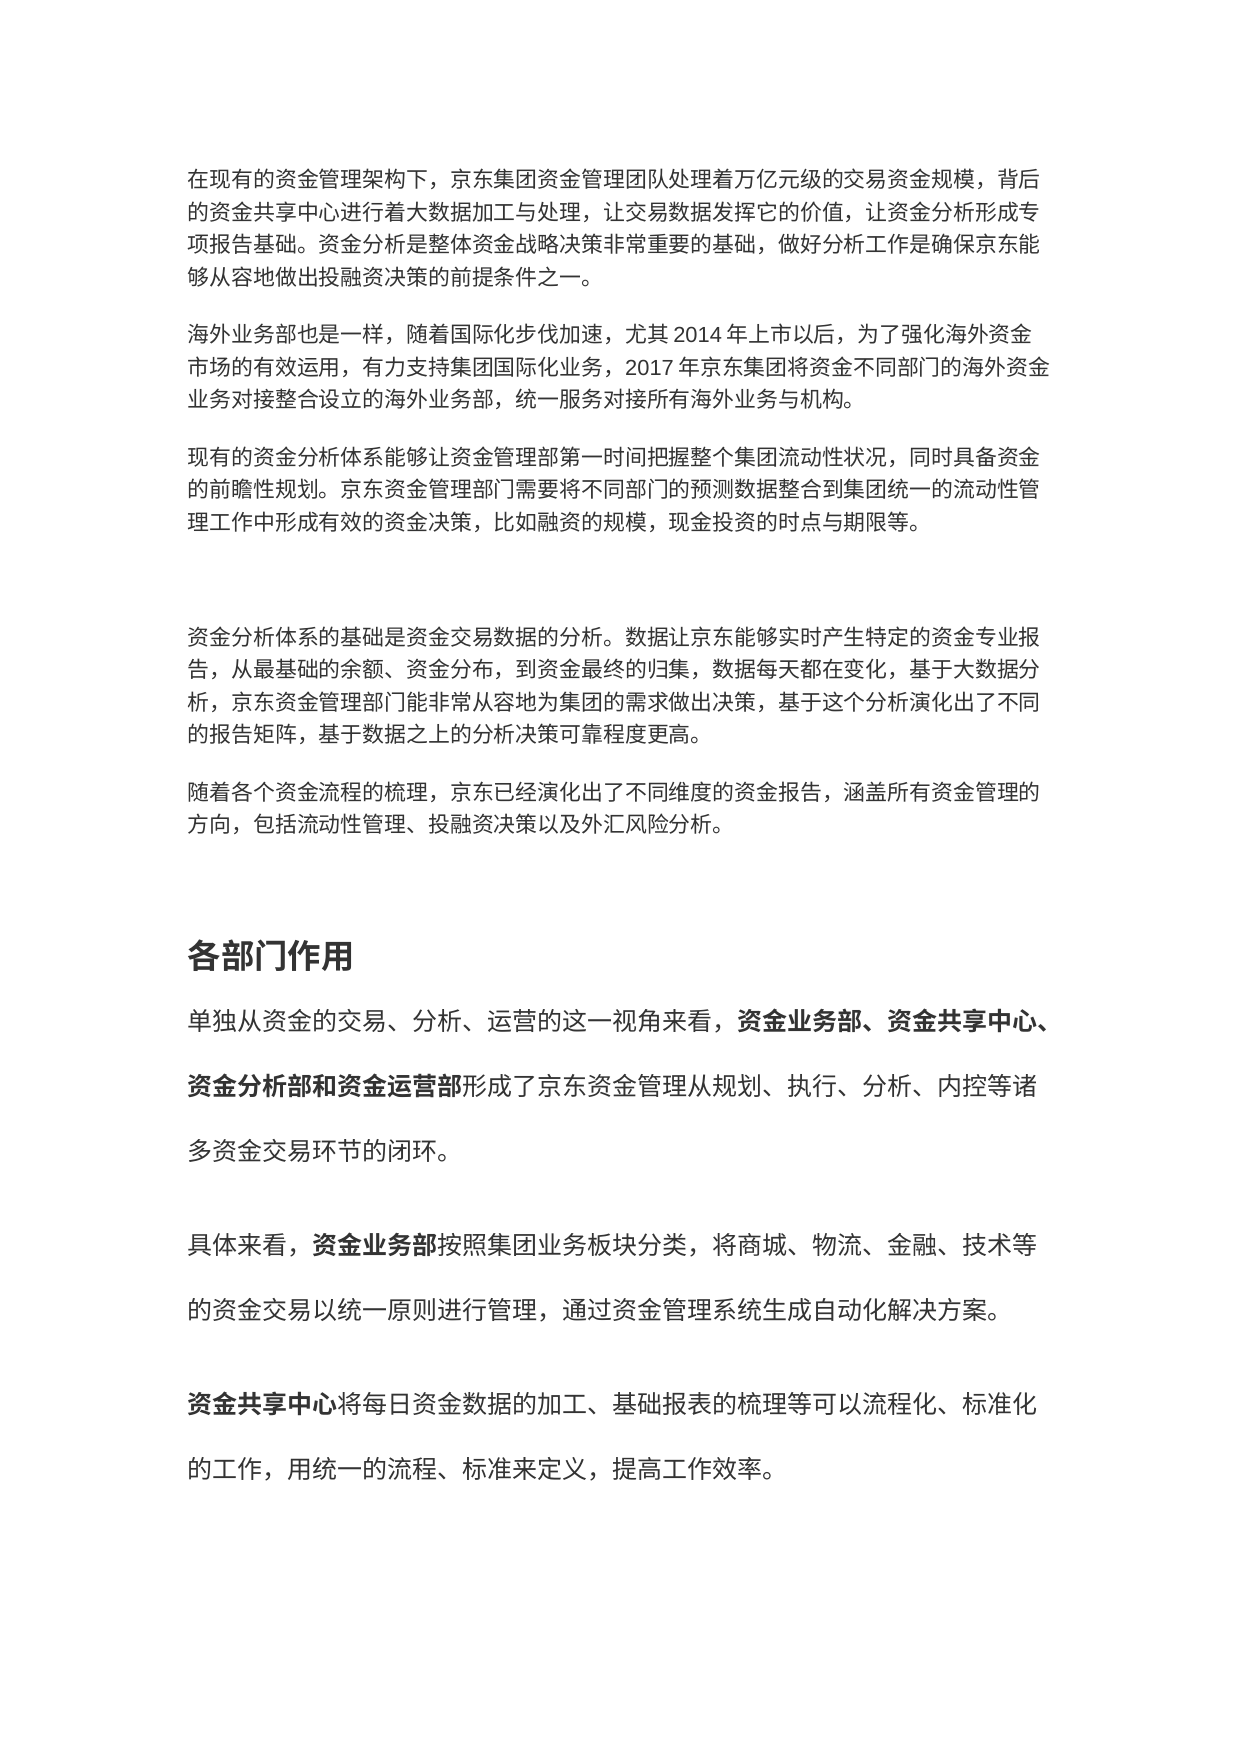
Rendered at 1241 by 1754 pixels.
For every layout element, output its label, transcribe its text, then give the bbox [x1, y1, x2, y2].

text 各部门作用 [187, 922, 1053, 987]
text 资金共享中心将每日资金数据的加工、基础报表的梳理等可以流程化、标准化的工作，用统一的流程、标准来定义，提高工作效率。 [187, 1370, 1053, 1500]
text 海外业务部也是一样，随着国际化步伐加速，尤其2014年上市以后，为了强化海外资金市场的有效运用，有力支持集团国际化业务，2017年京东集团将资金不同部门的海外资金业务对接整合设立的海外业务部，统一服务对接所有海外业务与机构。 [187, 317, 1053, 414]
text 单独从资金的交易、分析、运营的这一视角来看，资金业务部、资金共享中心、资金分析部和资金运营部形成了京东资金管理从规划、执行、分析、内控等诸多资金交易环节的闭环。 [187, 987, 1053, 1182]
text 在现有的资金管理架构下，京东集团资金管理团队处理着万亿元级的交易资金规模，背后的资金共享中心进行着大数据加工与处理，让交易数据发挥它的价值，让资金分析形成专项报告基础。资金分析是整体资金战略决策非常重要的基础，做好分析工作是确保京东能够从容地做出投融资决策的前提条件之一。 [187, 162, 1053, 292]
text 具体来看，资金业务部按照集团业务板块分类，将商城、物流、金融、技术等的资金交易以统一原则进行管理，通过资金管理系统生成自动化解决方案。 [187, 1211, 1053, 1341]
text 随着各个资金流程的梳理，京东已经演化出了不同维度的资金报告，涵盖所有资金管理的方向，包括流动性管理、投融资决策以及外汇风险分析。 [187, 774, 1053, 839]
text 资金分析体系的基础是资金交易数据的分析。数据让京东能够实时产生特定的资金专业报告，从最基础的余额、资金分布，到资金最终的归集，数据每天都在变化，基于大数据分析，京东资金管理部门能非常从容地为集团的需求做出决策，基于这个分析演化出了不同的报告矩阵，基于数据之上的分析决策可靠程度更高。 [187, 619, 1053, 749]
text 现有的资金分析体系能够让资金管理部第一时间把握整个集团流动性状况，同时具备资金的前瞻性规划。京东资金管理部门需要将不同部门的预测数据整合到集团统一的流动性管理工作中形成有效的资金决策，比如融资的规模，现金投资的时点与期限等。 [187, 439, 1053, 537]
